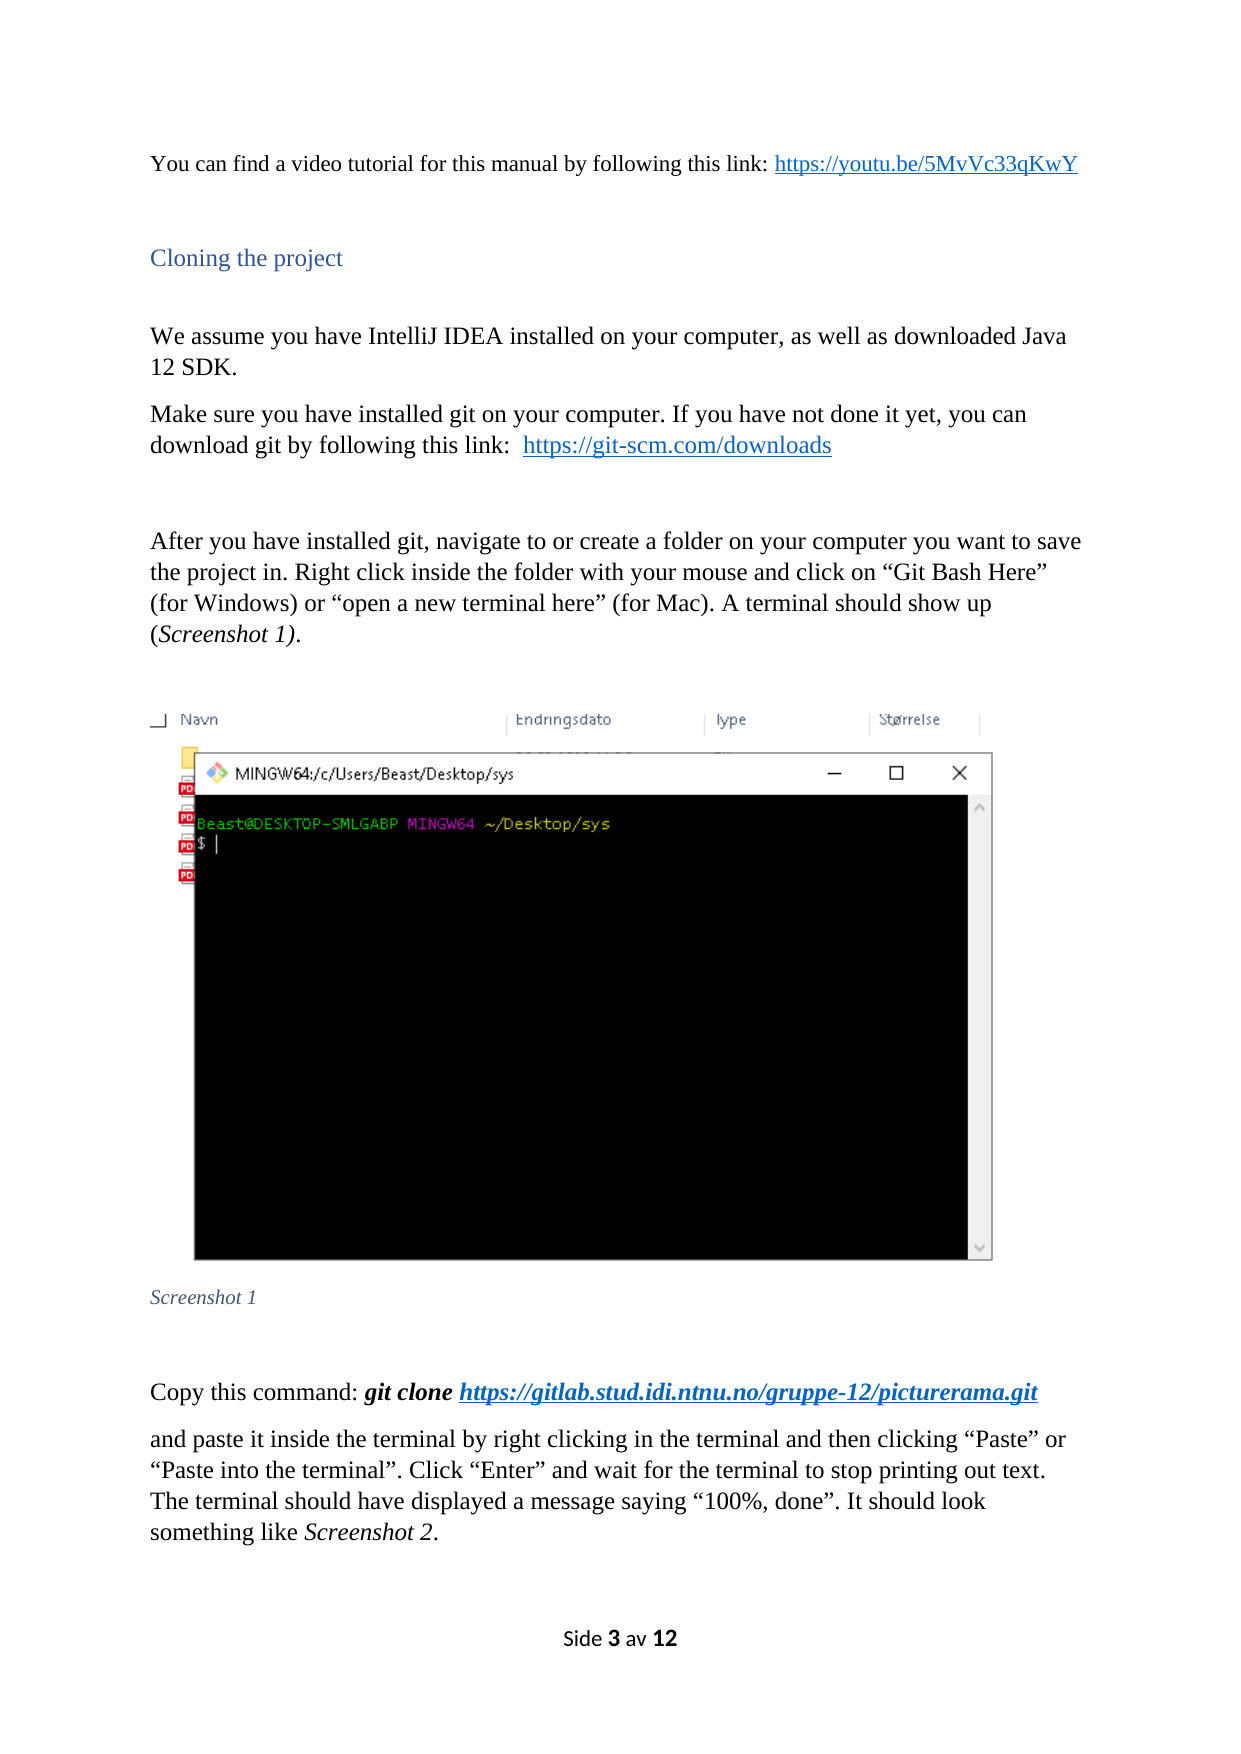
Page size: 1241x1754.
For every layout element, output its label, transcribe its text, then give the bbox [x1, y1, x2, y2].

text Make sure you have installed git on your computer. If you have not done it yet, you can download git by following this link: https://git-scm.com/downloads [150, 399, 1090, 459]
text We assume you have IntelliJ IDEA installed on your computer, as well as downloaded Java 12 SDK. [150, 321, 1090, 381]
text After you have installed git, navigate to or create a folder on your computer you want to save the project in. Right click inside the folder with your mouse and click on “Git Bash Here” (for Windows) or “open a new terminal here” (for Mac). A terminal should show up (Screenshot 1). [150, 526, 1090, 648]
picture [150, 714, 1096, 1266]
subtitle Cloning the project [150, 243, 1090, 272]
text Screenshot 1 [150, 1285, 1090, 1309]
text You can find a video tutorial for this manual by following this link: https://youtu.be/5MvVc33qKwY [150, 150, 1090, 176]
text Copy this command: git clone https://gitlab.stud.idi.ntnu.no/gruppe-12/picturerama.git [150, 1377, 1090, 1405]
text and paste it inside the terminal by right clicking in the terminal and then clicking “Paste” or “Paste into the terminal”. Click “Enter” and wait for the terminal to stop printing out text. The terminal should have displayed a message saying “100%, done”. It should look something like Screenshot 2. [150, 1424, 1090, 1546]
